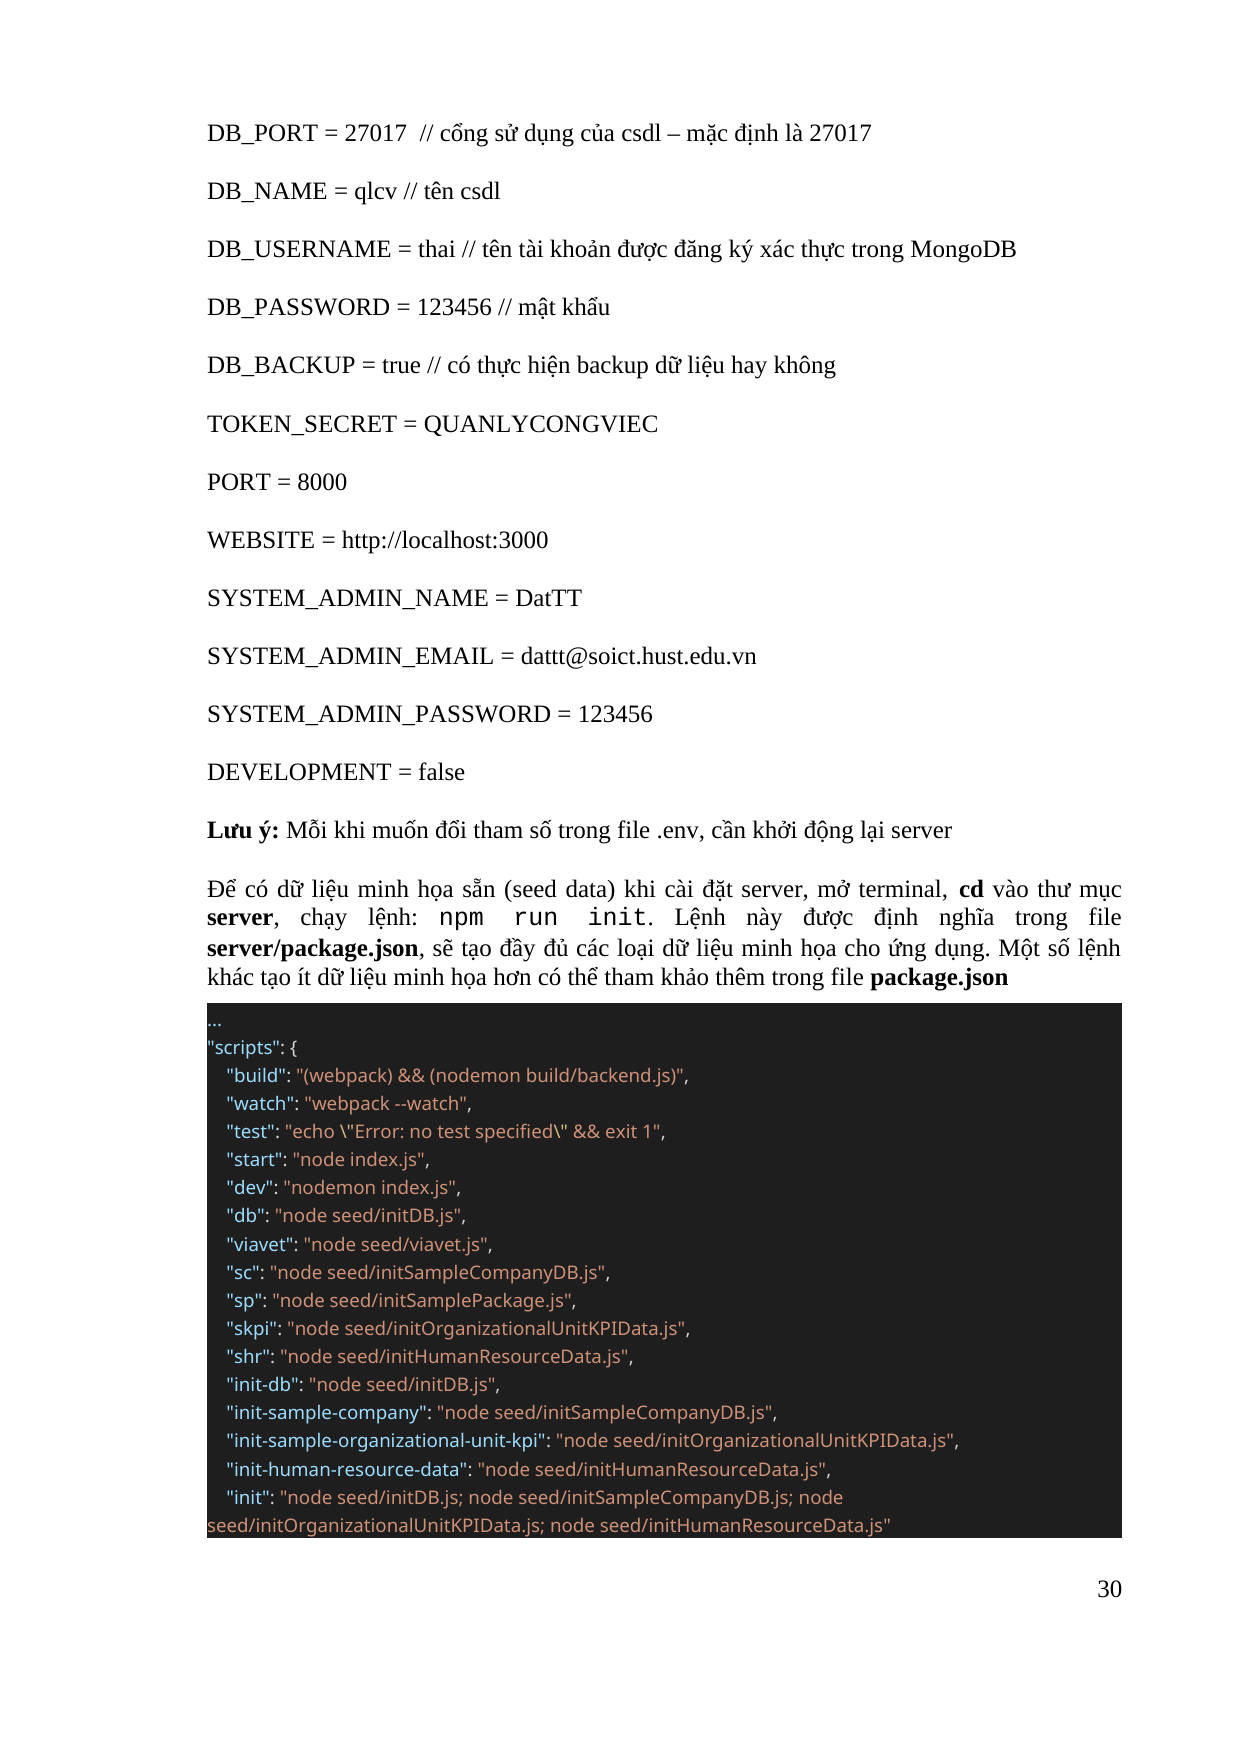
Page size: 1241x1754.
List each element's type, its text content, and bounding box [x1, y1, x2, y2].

text ... [207, 1003, 1122, 1031]
text "scripts": { [207, 1031, 1122, 1059]
text "shr": "node seed/initHumanResourceData.js", [207, 1341, 1122, 1369]
text "init": "node seed/initDB.js; node seed/initSampleCompanyDB.js; node seed/initOrganizationalUnitKPIData.js; node seed/initHumanResourceData.js" [207, 1481, 1122, 1538]
text Để có dữ liệu minh họa sẵn (seed data) khi cài đặt server, mở terminal, cd vào thư mục server, chạy lệnh: npm run init. Lệnh này được định nghĩa trong file server/package.json, sẽ tạo đầy đủ các loại dữ liệu minh họa cho ứng dụng. Một số lệnh khác tạo ít dữ liệu minh họa hơn có thể tham khảo thêm trong file package.json [207, 874, 1122, 991]
text TOKEN_SECRET = QUANLYCONGVIEC [207, 409, 1122, 437]
text WEBSITE = http://localhost:3000 [207, 525, 1122, 554]
text "viavet": "node seed/viavet.js", [207, 1228, 1122, 1256]
text "db": "node seed/initDB.js", [207, 1200, 1122, 1228]
text "watch": "webpack --watch", [207, 1088, 1122, 1116]
text Lưu ý: Mỗi khi muốn đổi tham số trong file .env, cần khởi động lại server [207, 816, 1122, 844]
text "init-human-resource-data": "node seed/initHumanResourceData.js", [207, 1453, 1122, 1481]
text "sp": "node seed/initSamplePackage.js", [207, 1284, 1122, 1313]
text DB_PASSWORD = 123456 // mật khẩu [207, 292, 1122, 321]
text SYSTEM_ADMIN_EMAIL = dattt@soict.hust.edu.vn [207, 641, 1122, 670]
text DB_NAME = qlcv // tên csdl [207, 176, 1122, 205]
text "init-db": "node seed/initDB.js", [207, 1369, 1122, 1397]
text "sc": "node seed/initSampleCompanyDB.js", [207, 1256, 1122, 1284]
text "build": "(webpack) && (nodemon build/backend.js)", [207, 1059, 1122, 1088]
text DB_USERNAME = thai // tên tài khoản được đăng ký xác thực trong MongoDB [207, 234, 1122, 263]
text SYSTEM_ADMIN_NAME = DatTT [207, 583, 1122, 612]
text DB_PORT = 27017 // cổng sử dụng của csdl – mặc định là 27017 [207, 118, 1122, 147]
text "init-sample-organizational-unit-kpi": "node seed/initOrganizationalUnitKPIData.js", [207, 1425, 1122, 1453]
text DB_BACKUP = true // có thực hiện backup dữ liệu hay không [207, 351, 1122, 379]
text "test": "echo \"Error: no test specified\" && exit 1", [207, 1116, 1122, 1144]
text PORT = 8000 [207, 467, 1122, 496]
text "dev": "nodemon index.js", [207, 1172, 1122, 1200]
text "init-sample-company": "node seed/initSampleCompanyDB.js", [207, 1397, 1122, 1425]
text SYSTEM_ADMIN_PASSWORD = 123456 [207, 699, 1122, 728]
text DEVELOPMENT = false [207, 757, 1122, 786]
text "skpi": "node seed/initOrganizationalUnitKPIData.js", [207, 1313, 1122, 1341]
text "start": "node index.js", [207, 1144, 1122, 1172]
